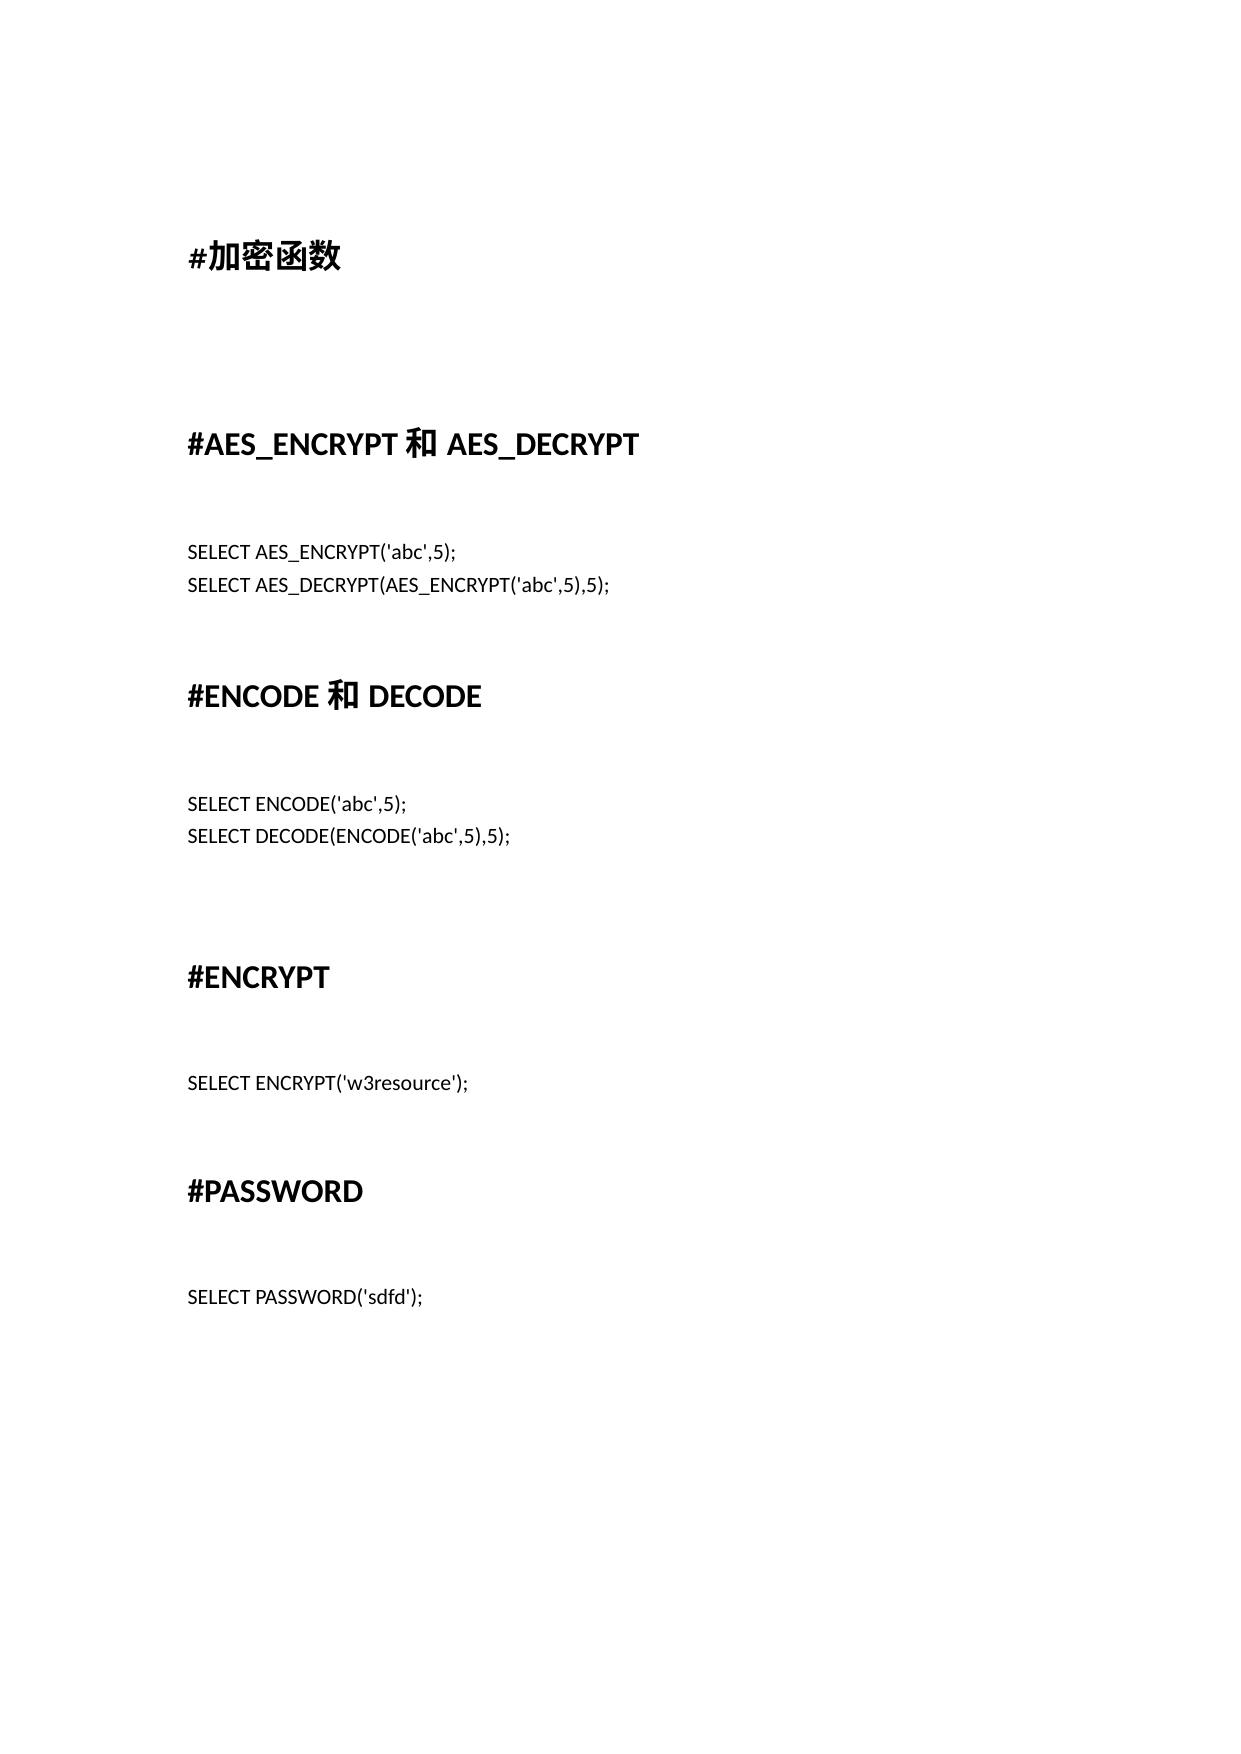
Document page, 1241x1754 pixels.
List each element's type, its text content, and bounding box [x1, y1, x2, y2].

text SELECT DECODE(ENCODE('abc',5),5); [187, 820, 1053, 852]
text SELECT PASSWORD('sdfd'); [187, 1280, 1053, 1312]
text SELECT ENCODE('abc',5); [187, 787, 1053, 820]
subtitle #AES_ENCRYPT 和 AES_DECRYPT [187, 408, 1053, 473]
text SELECT AES_ENCRYPT('abc',5); [187, 536, 1053, 568]
subtitle #ENCRYPT [187, 944, 1053, 1009]
subtitle #ENCODE 和 DECODE [187, 660, 1053, 725]
subtitle #加密函数 [187, 222, 1053, 287]
subtitle #PASSWORD [187, 1158, 1053, 1223]
text SELECT AES_DECRYPT(AES_ENCRYPT('abc',5),5); [187, 568, 1053, 601]
text SELECT ENCRYPT('w3resource'); [187, 1066, 1053, 1099]
